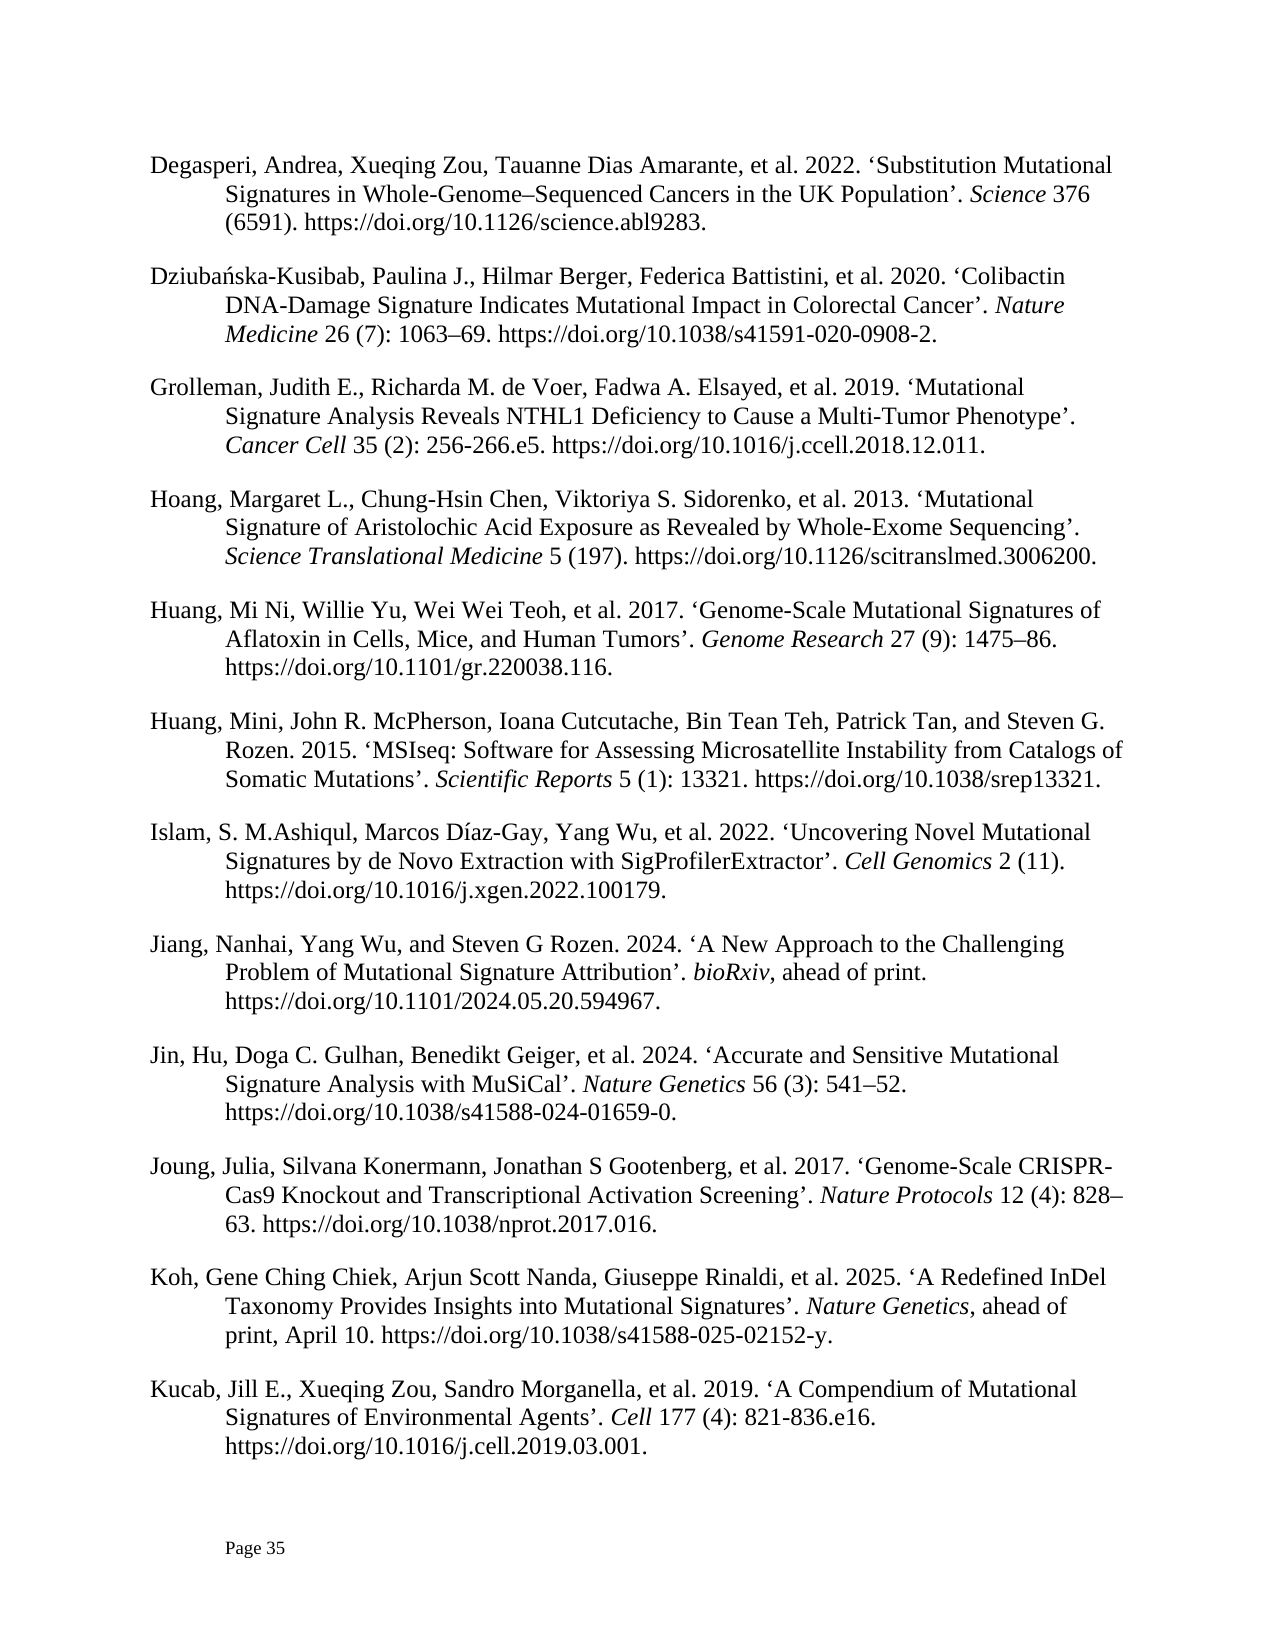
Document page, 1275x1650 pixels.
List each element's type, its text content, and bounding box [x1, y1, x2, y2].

text Huang, Mini, John R. McPherson, Ioana Cutcutache, Bin Tean Teh, Patrick Tan, and Steven G. Rozen. 2015. ‘MSIseq: Software for Assessing Microsatellite Instability from Catalogs of Somatic Mutations’. Scientific Reports 5 (1): 13321. https://doi.org/10.1038/srep13321. [150, 706, 1125, 792]
text Jin, Hu, Doga C. Gulhan, Benedikt Geiger, et al. 2024. ‘Accurate and Sensitive Mutational Signature Analysis with MuSiCal’. Nature Genetics 56 (3): 541–52. https://doi.org/10.1038/s41588-024-01659-0. [150, 1040, 1125, 1126]
text Islam, S. M.Ashiqul, Marcos Díaz-Gay, Yang Wu, et al. 2022. ‘Uncovering Novel Mutational Signatures by de Novo Extraction with SigProfilerExtractor’. Cell Genomics 2 (11). https://doi.org/10.1016/j.xgen.2022.100179. [150, 817, 1125, 904]
text Kucab, Jill E., Xueqing Zou, Sandro Morganella, et al. 2019. ‘A Compendium of Mutational Signatures of Environmental Agents’. Cell 177 (4): 821-836.e16. https://doi.org/10.1016/j.cell.2019.03.001. [150, 1374, 1125, 1460]
text Grolleman, Judith E., Richarda M. de Voer, Fadwa A. Elsayed, et al. 2019. ‘Mutational Signature Analysis Reveals NTHL1 Deficiency to Cause a Multi-Tumor Phenotype’. Cancer Cell 35 (2): 256-266.e5. https://doi.org/10.1016/j.ccell.2018.12.011. [150, 372, 1125, 459]
text Joung, Julia, Silvana Konermann, Jonathan S Gootenberg, et al. 2017. ‘Genome-Scale CRISPR-Cas9 Knockout and Transcriptional Activation Screening’. Nature Protocols 12 (4): 828–63. https://doi.org/10.1038/nprot.2017.016. [150, 1151, 1125, 1237]
text Jiang, Nanhai, Yang Wu, and Steven G Rozen. 2024. ‘A New Approach to the Challenging Problem of Mutational Signature Attribution’. bioRxiv, ahead of print. https://doi.org/10.1101/2024.05.20.594967. [150, 929, 1125, 1015]
text Degasperi, Andrea, Xueqing Zou, Tauanne Dias Amarante, et al. 2022. ‘Substitution Mutational Signatures in Whole-Genome–Sequenced Cancers in the UK Population’. Science 376 (6591). https://doi.org/10.1126/science.abl9283. [150, 150, 1125, 236]
text Hoang, Margaret L., Chung-Hsin Chen, Viktoriya S. Sidorenko, et al. 2013. ‘Mutational Signature of Aristolochic Acid Exposure as Revealed by Whole-Exome Sequencing’. Science Translational Medicine 5 (197). https://doi.org/10.1126/scitranslmed.3006200. [150, 484, 1125, 570]
text Dziubańska-Kusibab, Paulina J., Hilmar Berger, Federica Battistini, et al. 2020. ‘Colibactin DNA-Damage Signature Indicates Mutational Impact in Colorectal Cancer’. Nature Medicine 26 (7): 1063–69. https://doi.org/10.1038/s41591-020-0908-2. [150, 261, 1125, 347]
text Huang, Mi Ni, Willie Yu, Wei Wei Teoh, et al. 2017. ‘Genome-Scale Mutational Signatures of Aflatoxin in Cells, Mice, and Human Tumors’. Genome Research 27 (9): 1475–86. https://doi.org/10.1101/gr.220038.116. [150, 595, 1125, 681]
text Koh, Gene Ching Chiek, Arjun Scott Nanda, Giuseppe Rinaldi, et al. 2025. ‘A Redefined InDel Taxonomy Provides Insights into Mutational Signatures’. Nature Genetics, ahead of print, April 10. https://doi.org/10.1038/s41588-025-02152-y. [150, 1262, 1125, 1349]
